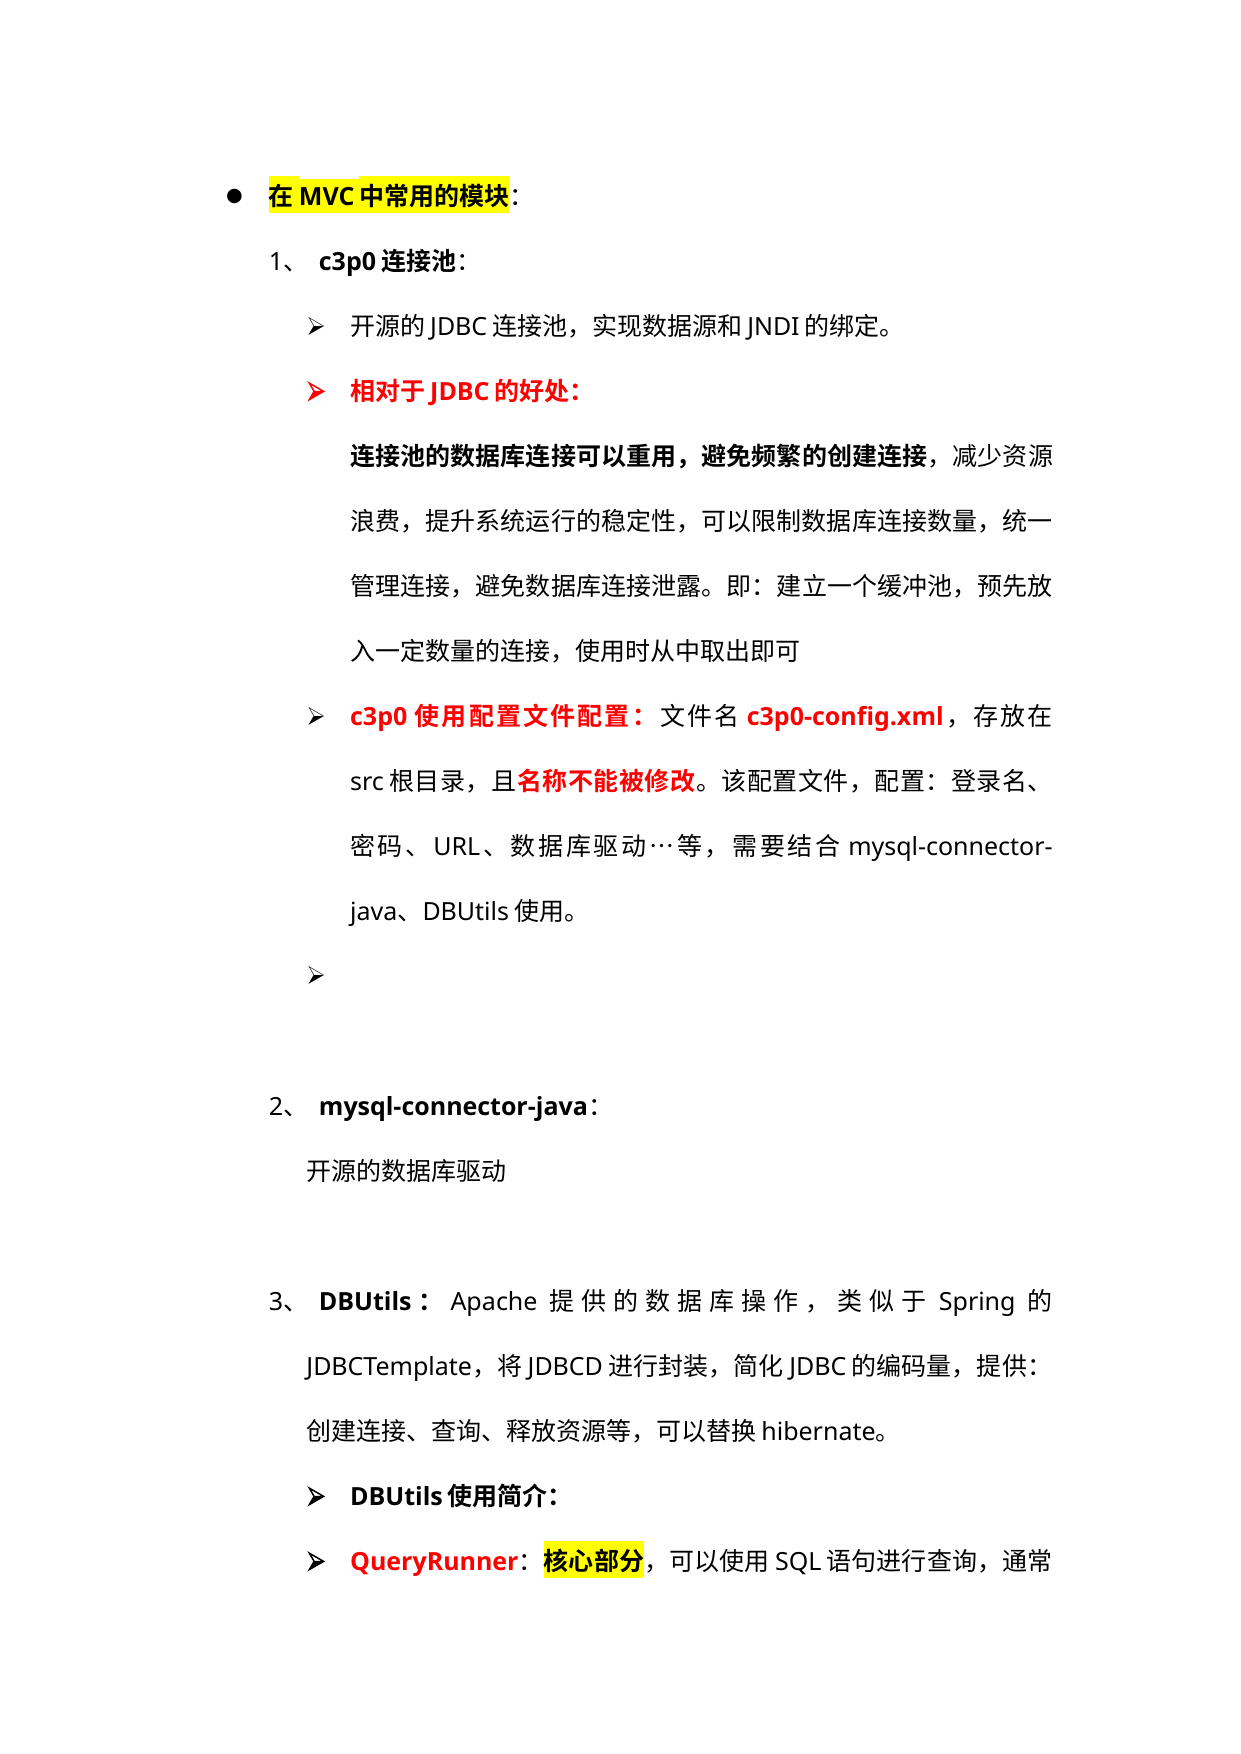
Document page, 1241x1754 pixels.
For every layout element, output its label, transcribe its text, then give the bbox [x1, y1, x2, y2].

list mysql-connector-java： [269, 1072, 1053, 1137]
list 在MVC中常用的模块： [225, 162, 1053, 227]
list 相对于JDBC的好处： [306, 357, 1053, 422]
list 连接池的数据库连接可以重用，避免频繁的创建连接，减少资源浪费，提升系统运行的稳定性，可以限制数据库连接数量，统一管理连接，避免数据库连接泄露。即：建立一个缓冲池，预先放入一定数量的连接，使用时从中取出即可 [350, 422, 1053, 682]
list 开源的数据库驱动 [306, 1137, 1053, 1202]
list DBUtils：Apache提供的数据库操作，类似于Spring的JDBCTemplate，将JDBCD进行封装，简化JDBC的编码量，提供：创建连接、查询、释放资源等，可以替换hibernate。 [269, 1267, 1053, 1462]
list 开源的JDBC连接池，实现数据源和JNDI的绑定。 [306, 292, 1053, 357]
list DBUtils使用简介： [306, 1462, 1053, 1527]
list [306, 1527, 1053, 1592]
list c3p0使用配置文件配置：文件名c3p0-config.xml，存放在src根目录，且名称不能被修改。该配置文件，配置：登录名、密码、URL、数据库驱动…等，需要结合mysql-connector-java、DBUtils使用。 [306, 682, 1053, 942]
list c3p0连接池： [269, 227, 1053, 292]
